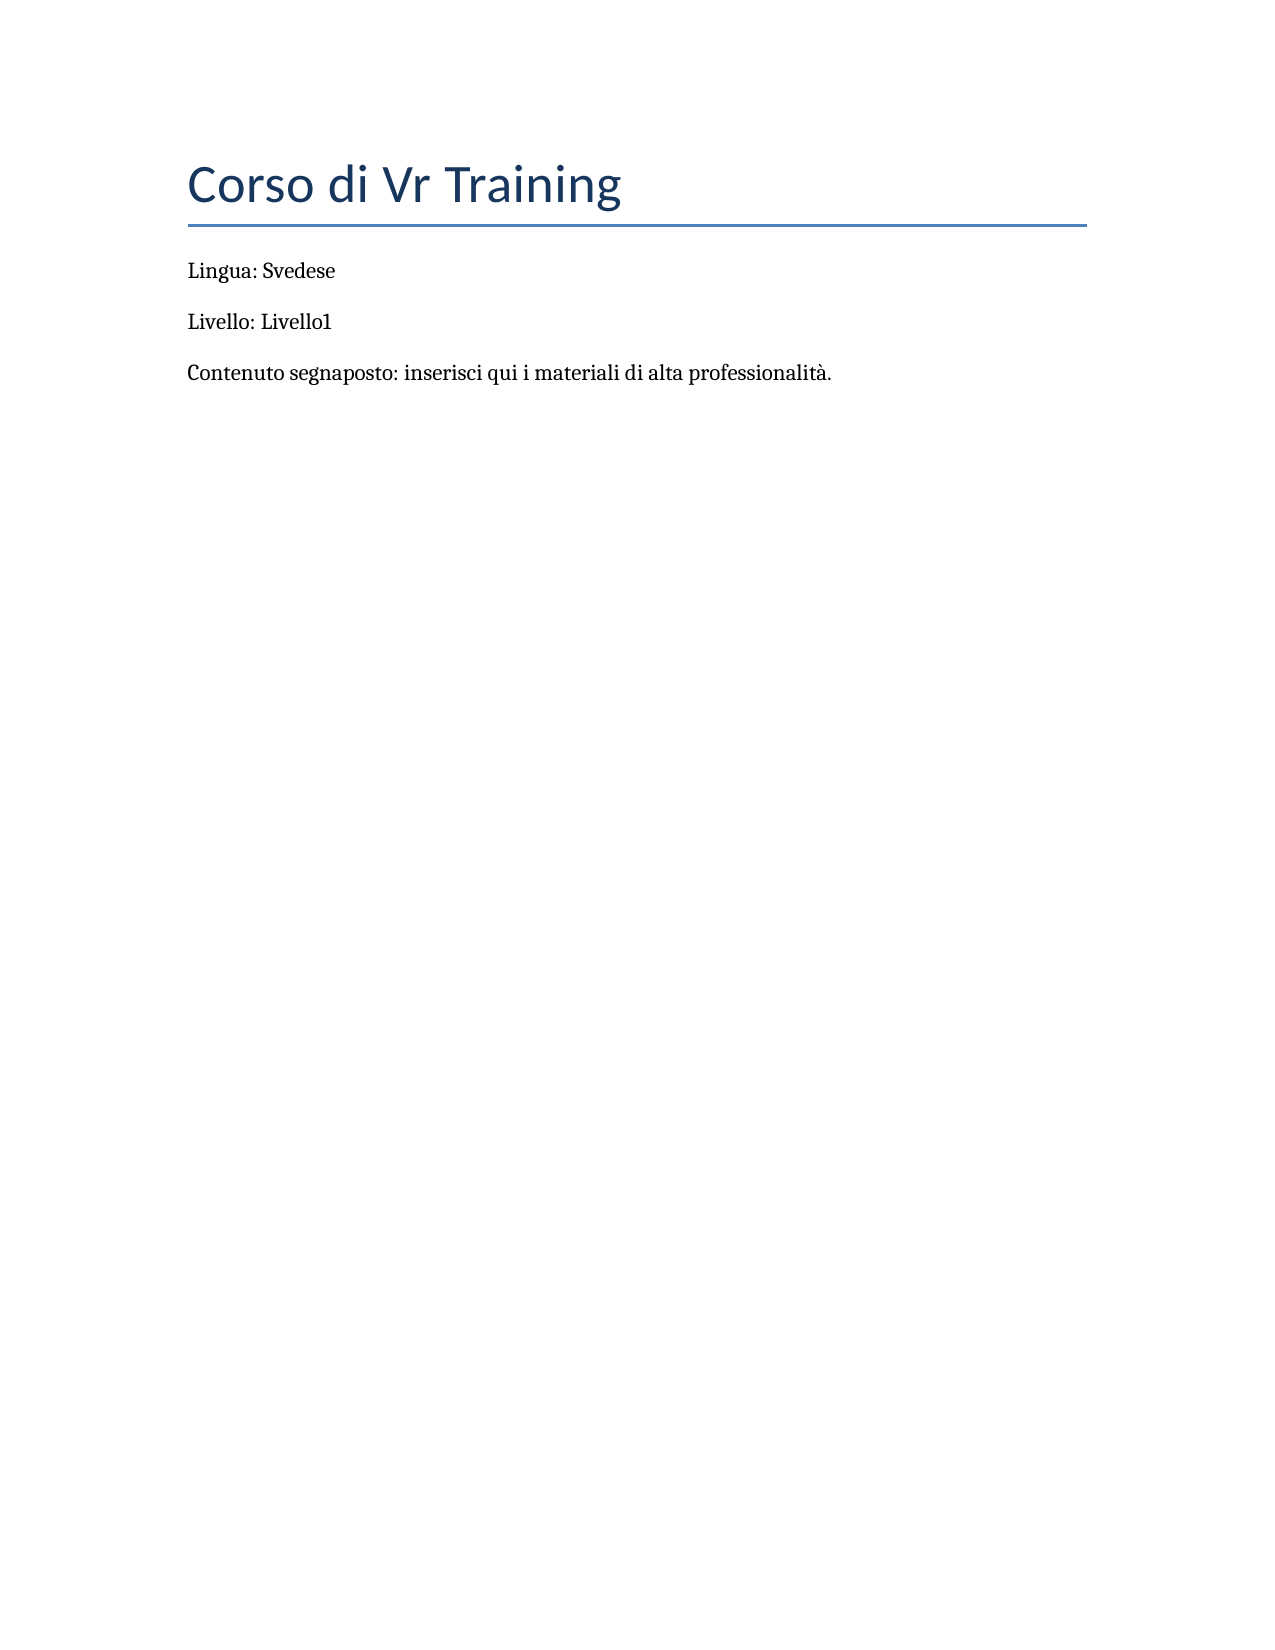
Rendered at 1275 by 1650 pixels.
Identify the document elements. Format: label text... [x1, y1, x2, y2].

title Corso di Vr Training [187, 150, 1087, 227]
text Livello: Livello1 [187, 309, 1087, 335]
text Lingua: Svedese [187, 258, 1087, 284]
text Contenuto segnaposto: inserisci qui i materiali di alta professionalità. [187, 360, 1087, 386]
